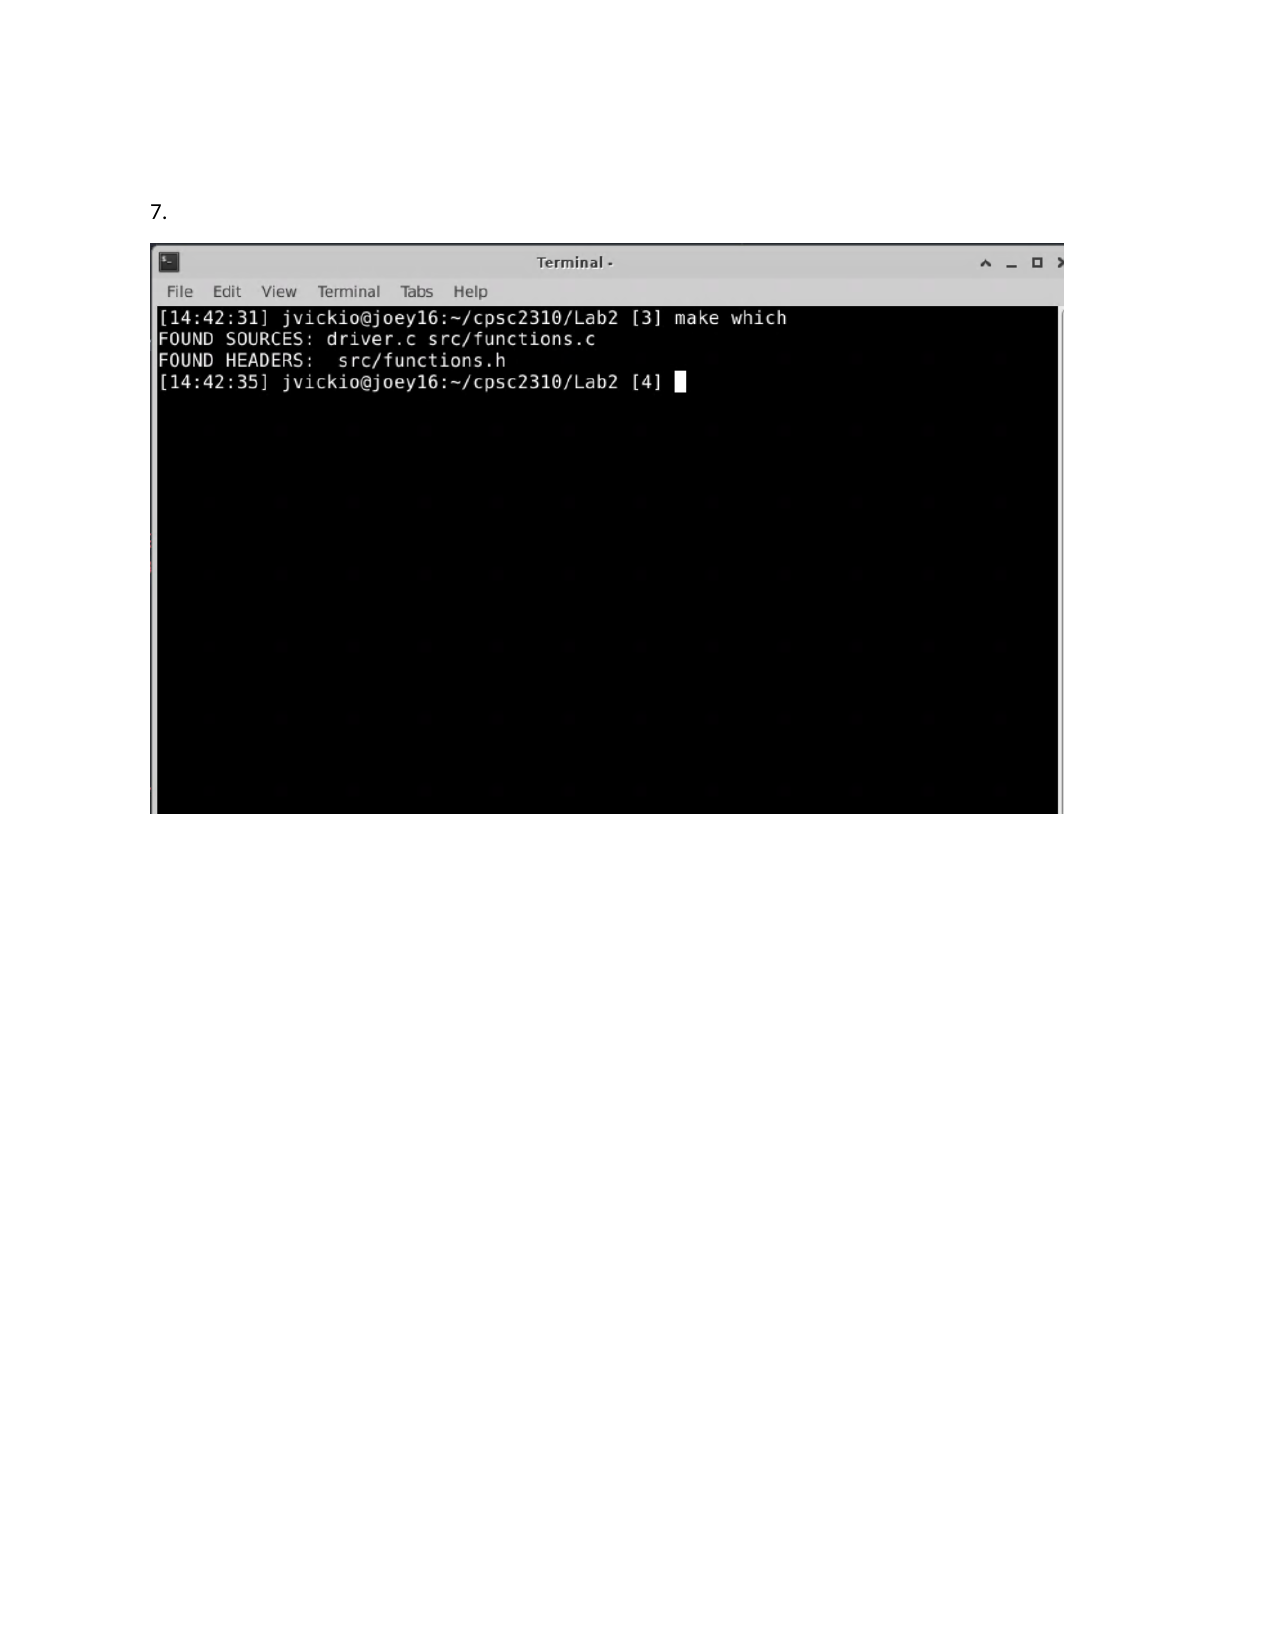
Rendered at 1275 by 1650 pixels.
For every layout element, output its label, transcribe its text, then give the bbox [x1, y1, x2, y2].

picture [150, 243, 1064, 814]
text 7. [150, 197, 1125, 225]
